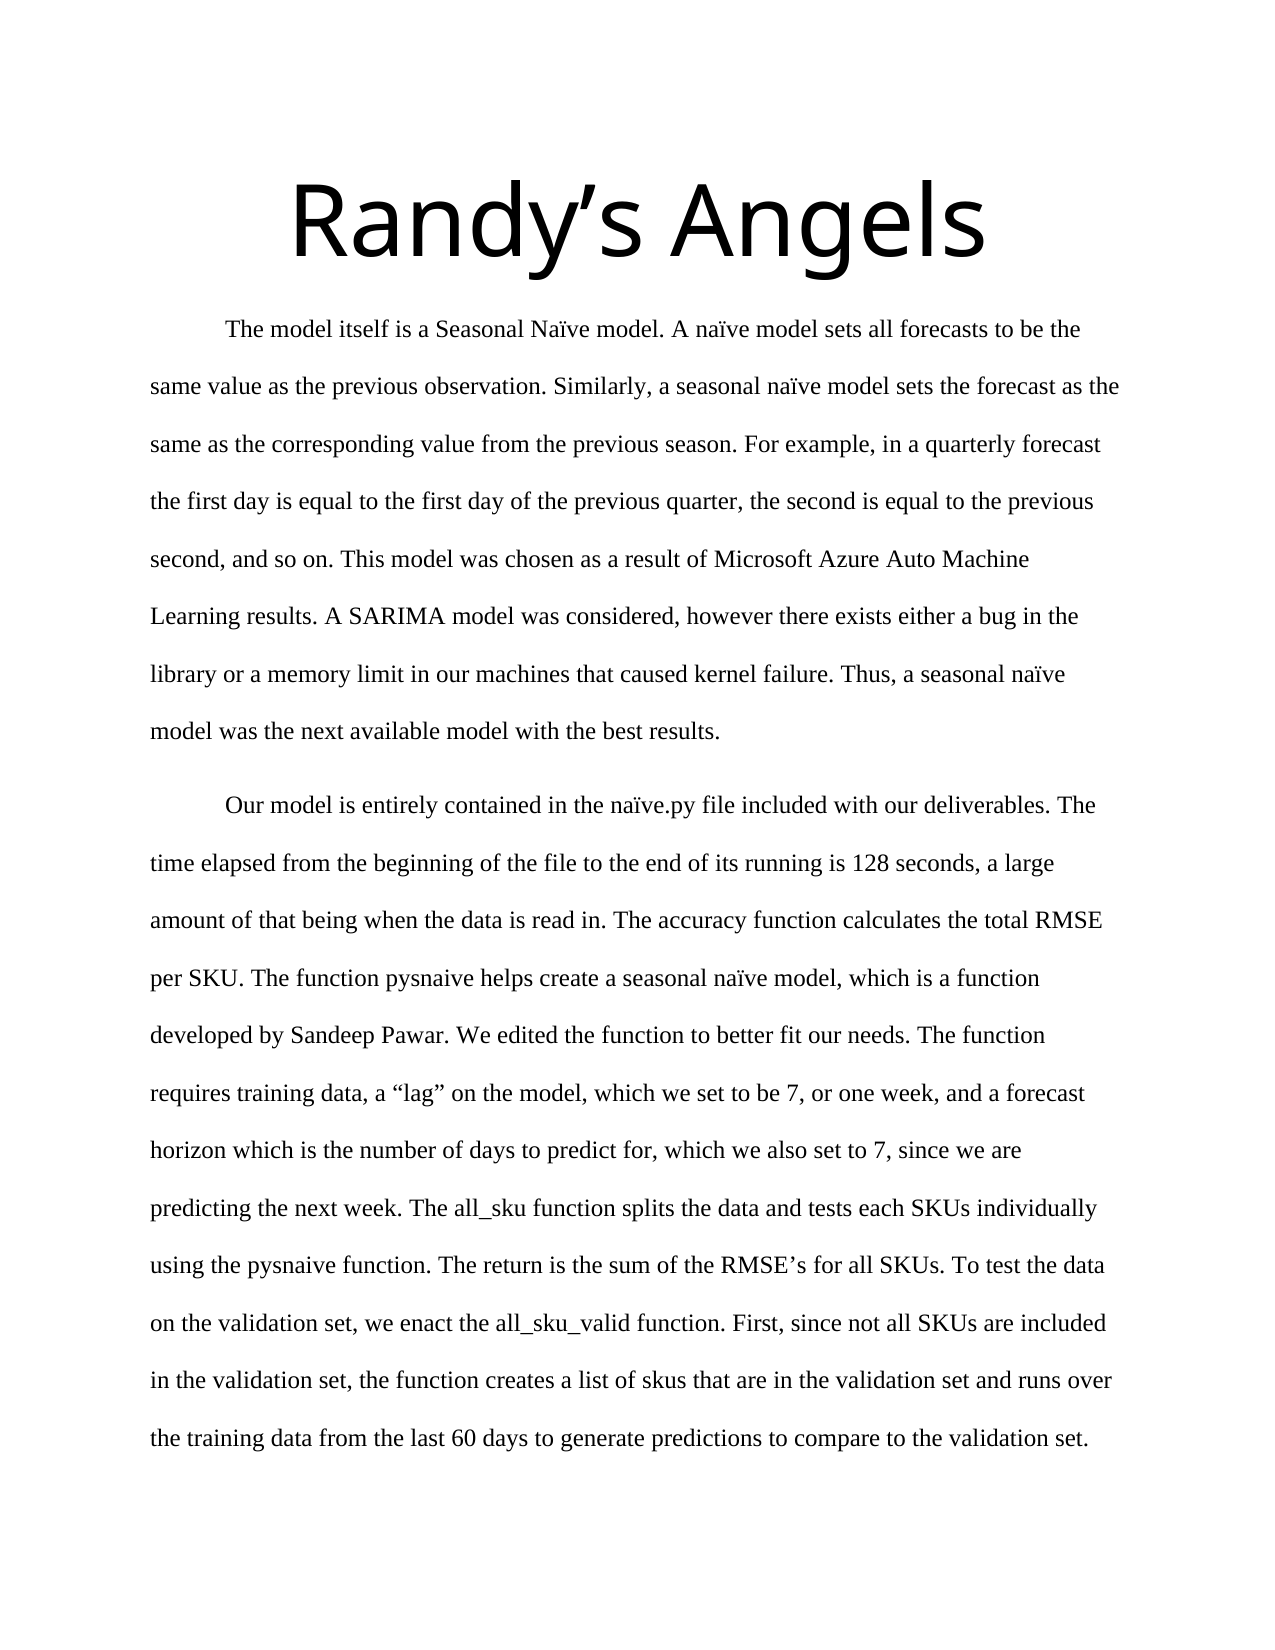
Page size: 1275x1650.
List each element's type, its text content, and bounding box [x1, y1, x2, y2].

text Our model is entirely contained in the naïve.py file included with our deliverables. The time elapsed from the beginning of the file to the end of its running is 128 seconds, a large amount of that being when the data is read in. The accuracy function calculates the total RMSE per SKU. The function pysnaive helps create a seasonal naïve model, which is a function developed by Sandeep Pawar. We edited the function to better fit our needs. The function requires training data, a “lag” on the model, which we set to be 7, or one week, and a forecast horizon which is the number of days to predict for, which we also set to 7, since we are predicting the next week. The all_sku function splits the data and tests each SKUs individually using the pysnaive function. The return is the sum of the RMSE’s for all SKUs. To test the data on the validation set, we enact the all_sku_valid function. First, since not all SKUs are included in the validation set, the function creates a list of skus that are in the validation set and runs over the training data from the last 60 days to generate predictions to compare to the validation set. [150, 790, 1125, 1452]
text Randy’s Angels [150, 150, 1125, 286]
text The model itself is a Seasonal Naïve model. A naïve model sets all forecasts to be the same value as the previous observation. Similarly, a seasonal naïve model sets the forecast as the same as the corresponding value from the previous season. For example, in a quarterly forecast the first day is equal to the first day of the previous quarter, the second is equal to the previous second, and so on. This model was chosen as a result of Microsoft Azure Auto Machine Learning results. A SARIMA model was considered, however there exists either a bug in the library or a memory limit in our machines that caused kernel failure. Thus, a seasonal naïve model was the next available model with the best results. [150, 314, 1125, 745]
